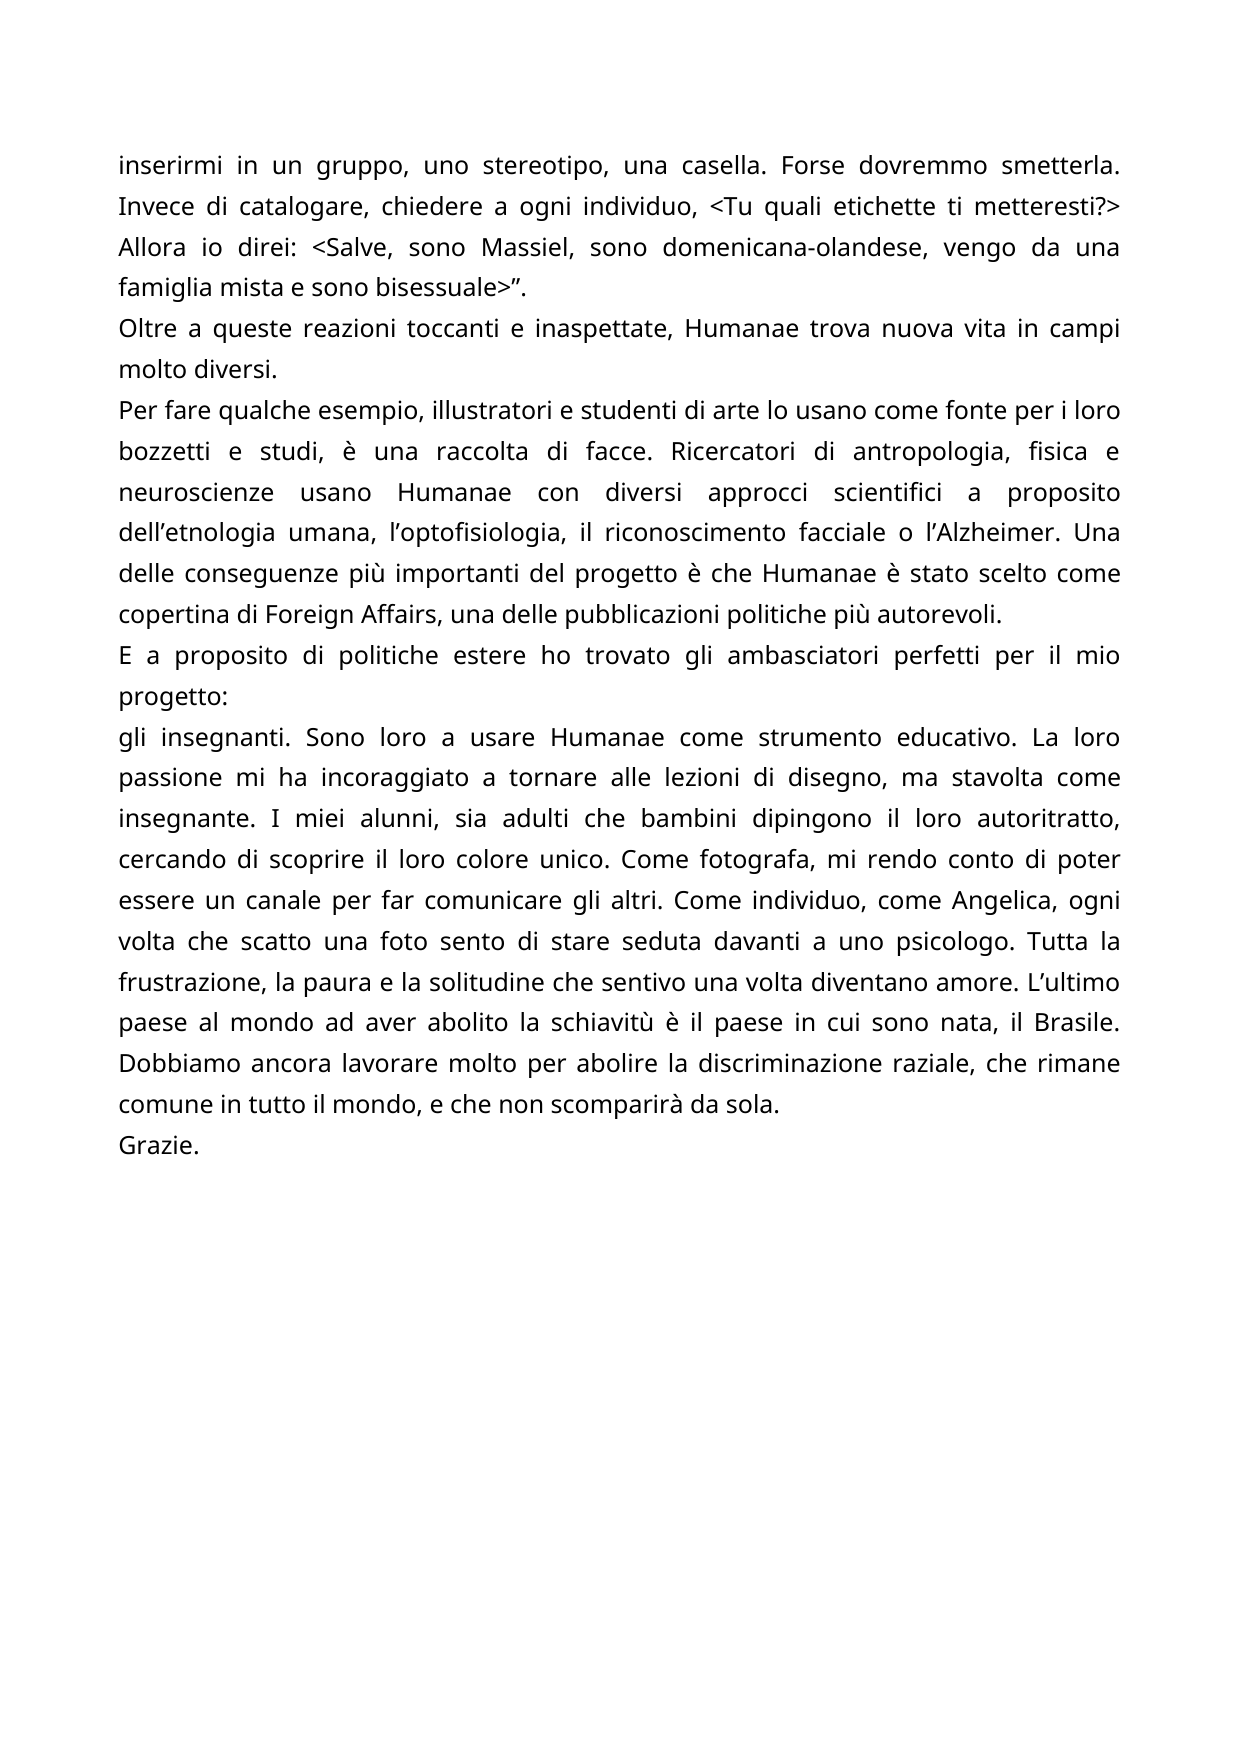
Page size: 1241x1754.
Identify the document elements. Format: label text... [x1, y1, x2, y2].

text gli insegnanti. Sono loro a usare Humanae come strumento educativo. La loro passione mi ha incoraggiato a tornare alle lezioni di disegno, ma stavolta come insegnante. I miei alunni, sia adulti che bambini dipingono il loro autoritratto, cercando di scoprire il loro colore unico. Come fotografa, mi rendo conto di poter essere un canale per far comunicare gli altri. Come individuo, come Angelica, ogni volta che scatto una foto sento di stare seduta davanti a uno psicologo. Tutta la frustrazione, la paura e la solitudine che sentivo una volta diventano amore. L’ultimo paese al mondo ad aver abolito la schiavitù è il paese in cui sono nata, il Brasile. Dobbiamo ancora lavorare molto per abolire la discriminazione raziale, che rimane comune in tutto il mondo, e che non scomparirà da sola. [118, 719, 1122, 1121]
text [118, 148, 1122, 304]
text Oltre a queste reazioni toccanti e inaspettate, Humanae trova nuova vita in campi molto diversi. [118, 311, 1122, 386]
text Per fare qualche esempio, illustratori e studenti di arte lo usano come fonte per i loro bozzetti e studi, è una raccolta di facce. Ricercatori di antropologia, fisica e neuroscienze usano Humanae con diversi approcci scientifici a proposito dell’etnologia umana, l’optofisiologia, il riconoscimento facciale o l’Alzheimer. Una delle conseguenze più importanti del progetto è che Humanae è stato scelto come copertina di Foreign Affairs, una delle pubblicazioni politiche più autorevoli. [118, 393, 1122, 631]
text Grazie. [118, 1128, 1122, 1162]
text E a proposito di politiche estere ho trovato gli ambasciatori perfetti per il mio progetto: [118, 638, 1122, 712]
